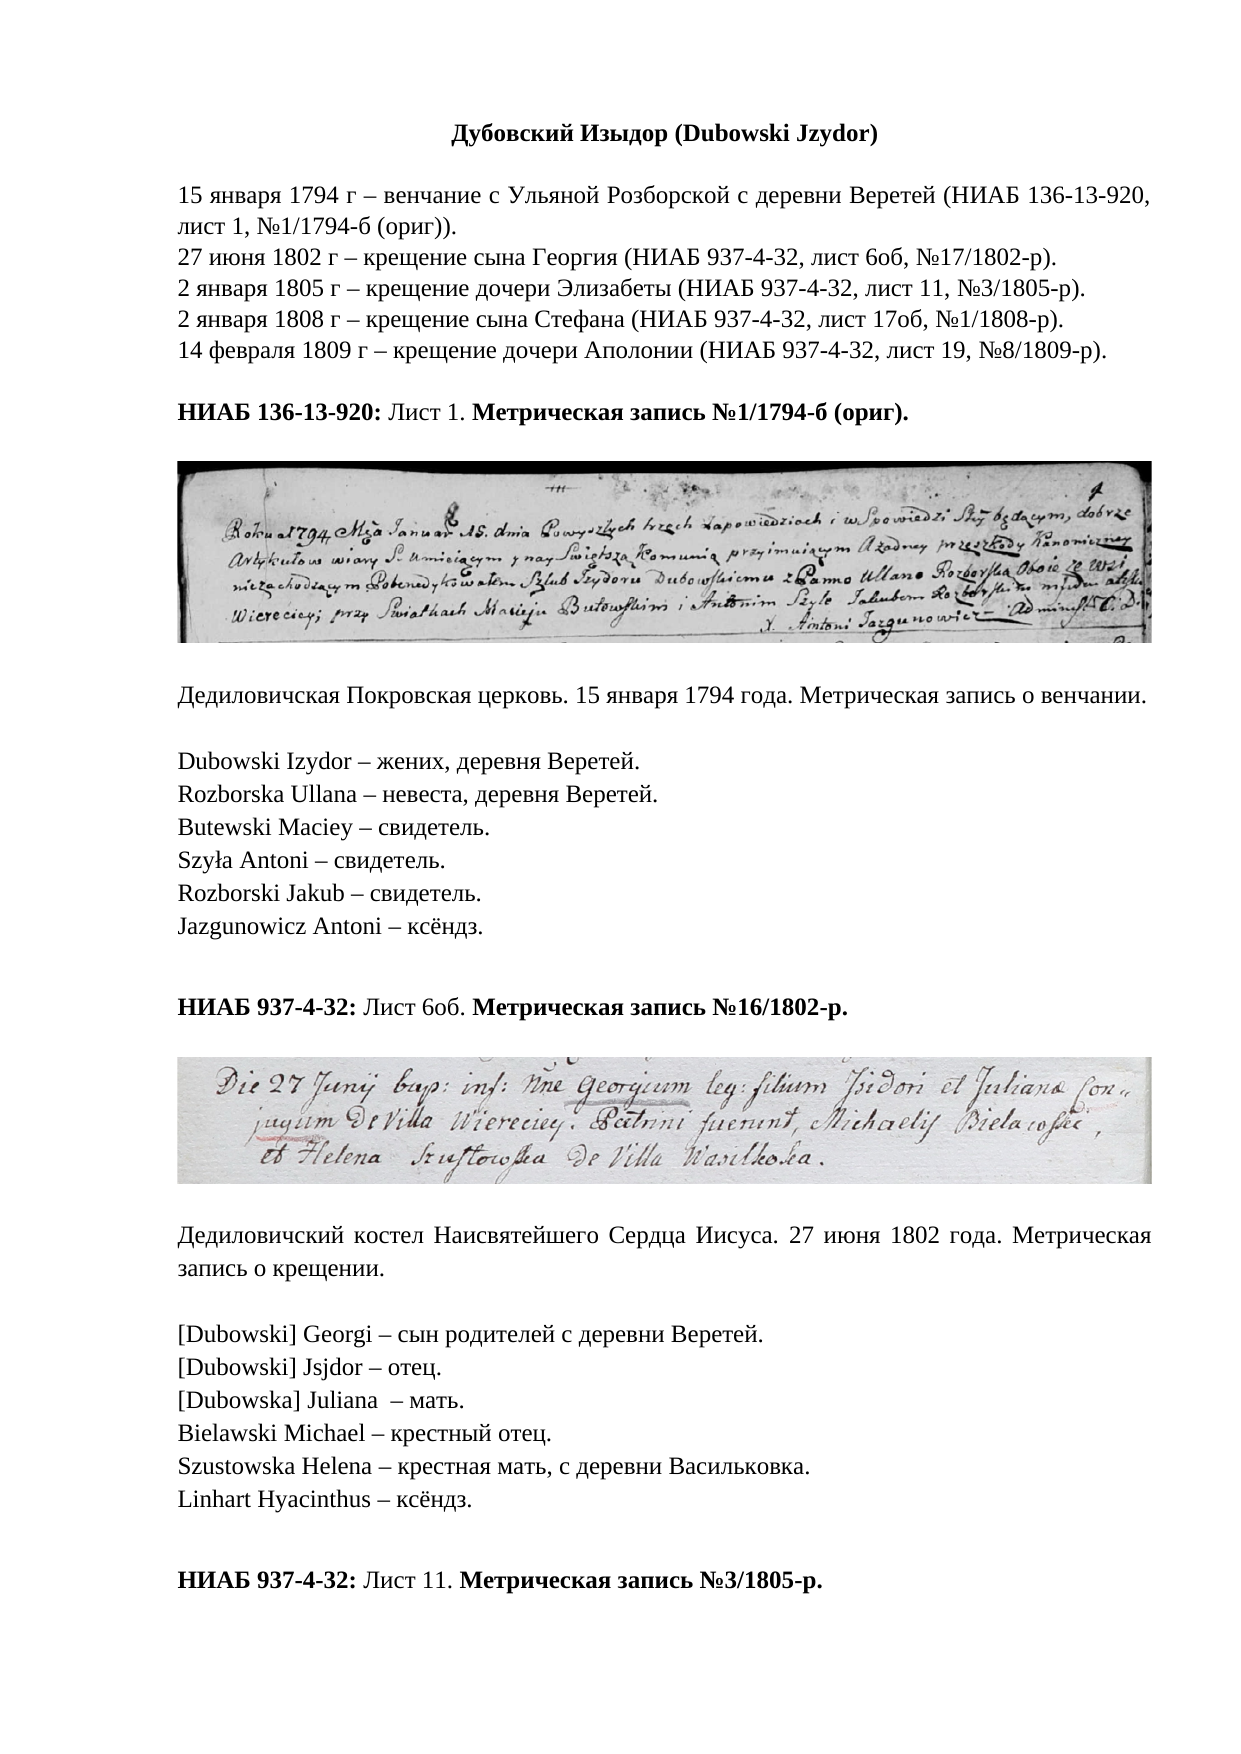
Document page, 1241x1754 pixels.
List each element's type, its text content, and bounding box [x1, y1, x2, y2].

text [Dubowski] Georgi – сын родителей с деревни Веретей. [177, 1319, 1152, 1348]
text НИАБ 937-4-32: Лист 11. Метрическая запись №3/1805-р. [177, 1565, 1152, 1594]
text Dubowski Izydor – жених, деревня Веретей. [177, 746, 1152, 775]
text Rozborska Ullana – невеста, деревня Веретей. [177, 779, 1152, 808]
text 15 января 1794 г – венчание с Ульяной Розборской с деревни Веретей (НИАБ 136-13-920, лист 1, №1/1794-б (ориг)). [177, 180, 1152, 240]
text Szyła Antoni – свидетель. [177, 845, 1152, 874]
text Jazgunowicz Antoni – ксёндз. [177, 911, 1152, 940]
text Rozborski Jakub – свидетель. [177, 878, 1152, 907]
text НИАБ 136-13-920: Лист 1. Метрическая запись №1/1794-б (ориг). [177, 397, 1152, 426]
text НИАБ 937-4-32: Лист 6об. Метрическая запись №16/1802-р. [177, 992, 1152, 1021]
text Linhart Hyacinthus – ксёндз. [177, 1484, 1152, 1513]
text Дедиловичский костел Наисвятейшего Сердца Иисуса. 27 июня 1802 года. Метрическая запись о крещении. [177, 1220, 1152, 1282]
text 2 января 1805 г – крещение дочери Элизабеты (НИАБ 937-4-32, лист 11, №3/1805-р). [177, 273, 1152, 302]
text Bielawski Michael – крестный отец. [177, 1418, 1152, 1447]
text [Dubowski] Jsjdor – отец. [177, 1352, 1152, 1381]
text [Dubowska] Juliana – мать. [177, 1385, 1152, 1414]
text Butewski Maciey – свидетель. [177, 812, 1152, 841]
picture [177, 461, 1152, 643]
text 27 июня 1802 г – крещение сына Георгия (НИАБ 937-4-32, лист 6об, №17/1802-р). [177, 242, 1152, 271]
text 14 февраля 1809 г – крещение дочери Аполонии (НИАБ 937-4-32, лист 19, №8/1809-р). [177, 335, 1152, 364]
picture [177, 1057, 1152, 1184]
text Дедиловичская Покровская церковь. 15 января 1794 года. Метрическая запись о венчании. [177, 680, 1152, 709]
text Дубовский Изыдор (Dubowski Jzydor) [177, 118, 1152, 147]
text Szustowska Helena – крестная мать, с деревни Васильковка. [177, 1451, 1152, 1480]
text 2 января 1808 г – крещение сына Стефана (НИАБ 937-4-32, лист 17об, №1/1808-р). [177, 304, 1152, 333]
